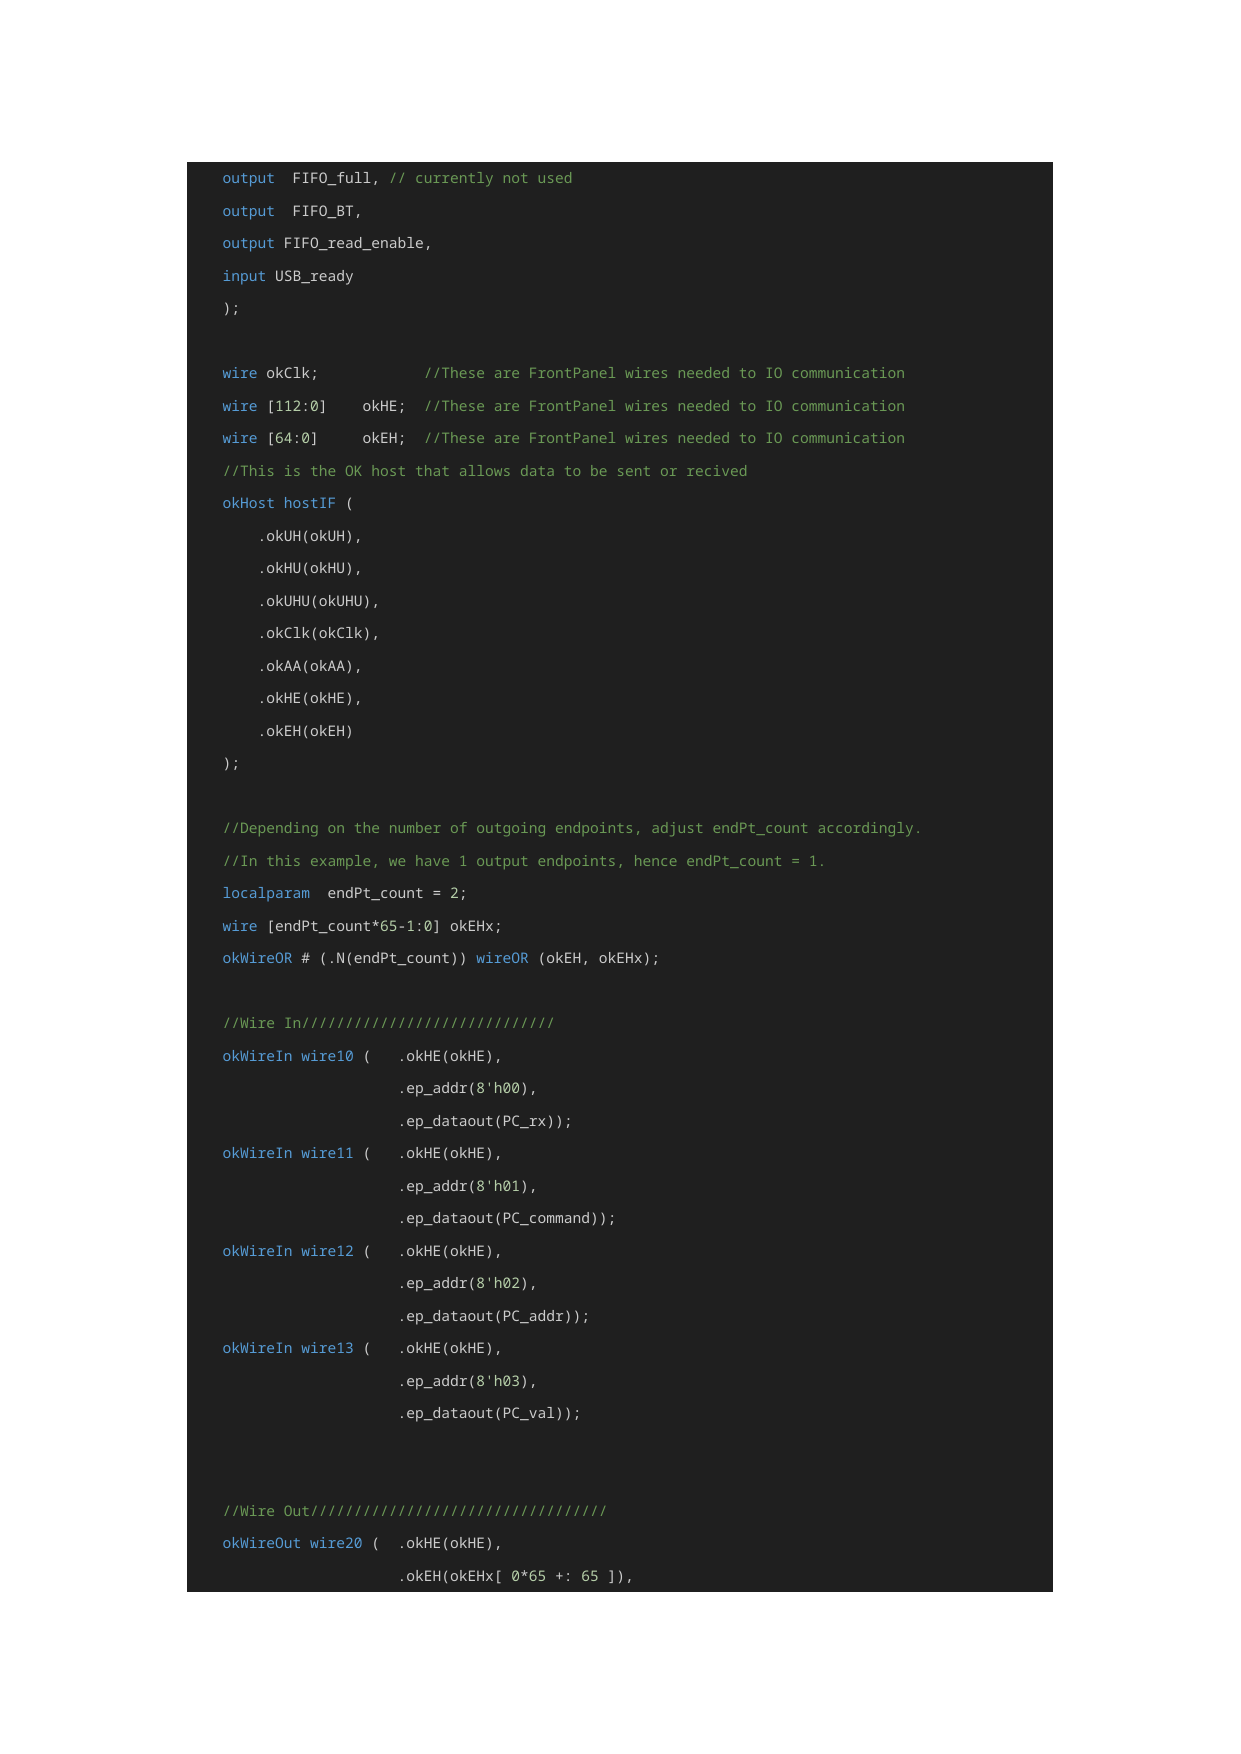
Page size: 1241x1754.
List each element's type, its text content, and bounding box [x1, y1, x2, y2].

text //Depending on the number of outgoing endpoints, adjust endPt_count accordingly. [187, 812, 1053, 844]
text .ep_addr(8'h03), [187, 1364, 1053, 1397]
text .okAA(okAA), [187, 649, 1053, 682]
text okWireIn wire10 ( .okHE(okHE), [187, 1039, 1053, 1072]
text okHost hostIF ( [187, 487, 1053, 519]
text okWireOR # (.N(endPt_count)) wireOR (okEH, okEHx); [187, 942, 1053, 974]
text .ep_dataout(PC_rx)); [187, 1104, 1053, 1137]
text okWireIn wire12 ( .okHE(okHE), [187, 1234, 1053, 1267]
text //Wire Out////////////////////////////////// [187, 1494, 1053, 1527]
text .ep_dataout(PC_command)); [187, 1202, 1053, 1234]
text .okUHU(okUHU), [187, 584, 1053, 617]
text wire [endPt_count*65-1:0] okEHx; [187, 909, 1053, 942]
text .okEH(okEH) [187, 714, 1053, 747]
text input USB_ready [187, 259, 1053, 292]
text .ep_addr(8'h02), [187, 1267, 1053, 1299]
text wire okClk; //These are FrontPanel wires needed to IO communication [187, 357, 1053, 389]
text .ep_dataout(PC_val)); [187, 1397, 1053, 1429]
text .ep_dataout(PC_addr)); [187, 1299, 1053, 1332]
text .okClk(okClk), [187, 617, 1053, 649]
text //This is the OK host that allows data to be sent or recived [187, 454, 1053, 487]
text .ep_addr(8'h01), [187, 1169, 1053, 1202]
text okWireOut wire20 ( .okHE(okHE), [187, 1527, 1053, 1559]
text //In this example, we have 1 output endpoints, hence endPt_count = 1. [187, 844, 1053, 877]
text okWireIn wire11 ( .okHE(okHE), [187, 1137, 1053, 1169]
text ); [187, 292, 1053, 324]
text .okEH(okEHx[ 0*65 +: 65 ]), [187, 1559, 1053, 1592]
text ); [187, 747, 1053, 779]
text output FIFO_read_enable, [187, 227, 1053, 259]
text output FIFO_BT, [187, 194, 1053, 227]
text .ep_addr(8'h00), [187, 1072, 1053, 1104]
text localparam endPt_count = 2; [187, 877, 1053, 909]
text .okUH(okUH), [187, 519, 1053, 552]
text wire [64:0] okEH; //These are FrontPanel wires needed to IO communication [187, 422, 1053, 454]
text okWireIn wire13 ( .okHE(okHE), [187, 1332, 1053, 1364]
text //Wire In///////////////////////////// [187, 1007, 1053, 1039]
text wire [112:0] okHE; //These are FrontPanel wires needed to IO communication [187, 389, 1053, 422]
text output FIFO_full, // currently not used [187, 162, 1053, 194]
text .okHE(okHE), [187, 682, 1053, 714]
text .okHU(okHU), [187, 552, 1053, 584]
